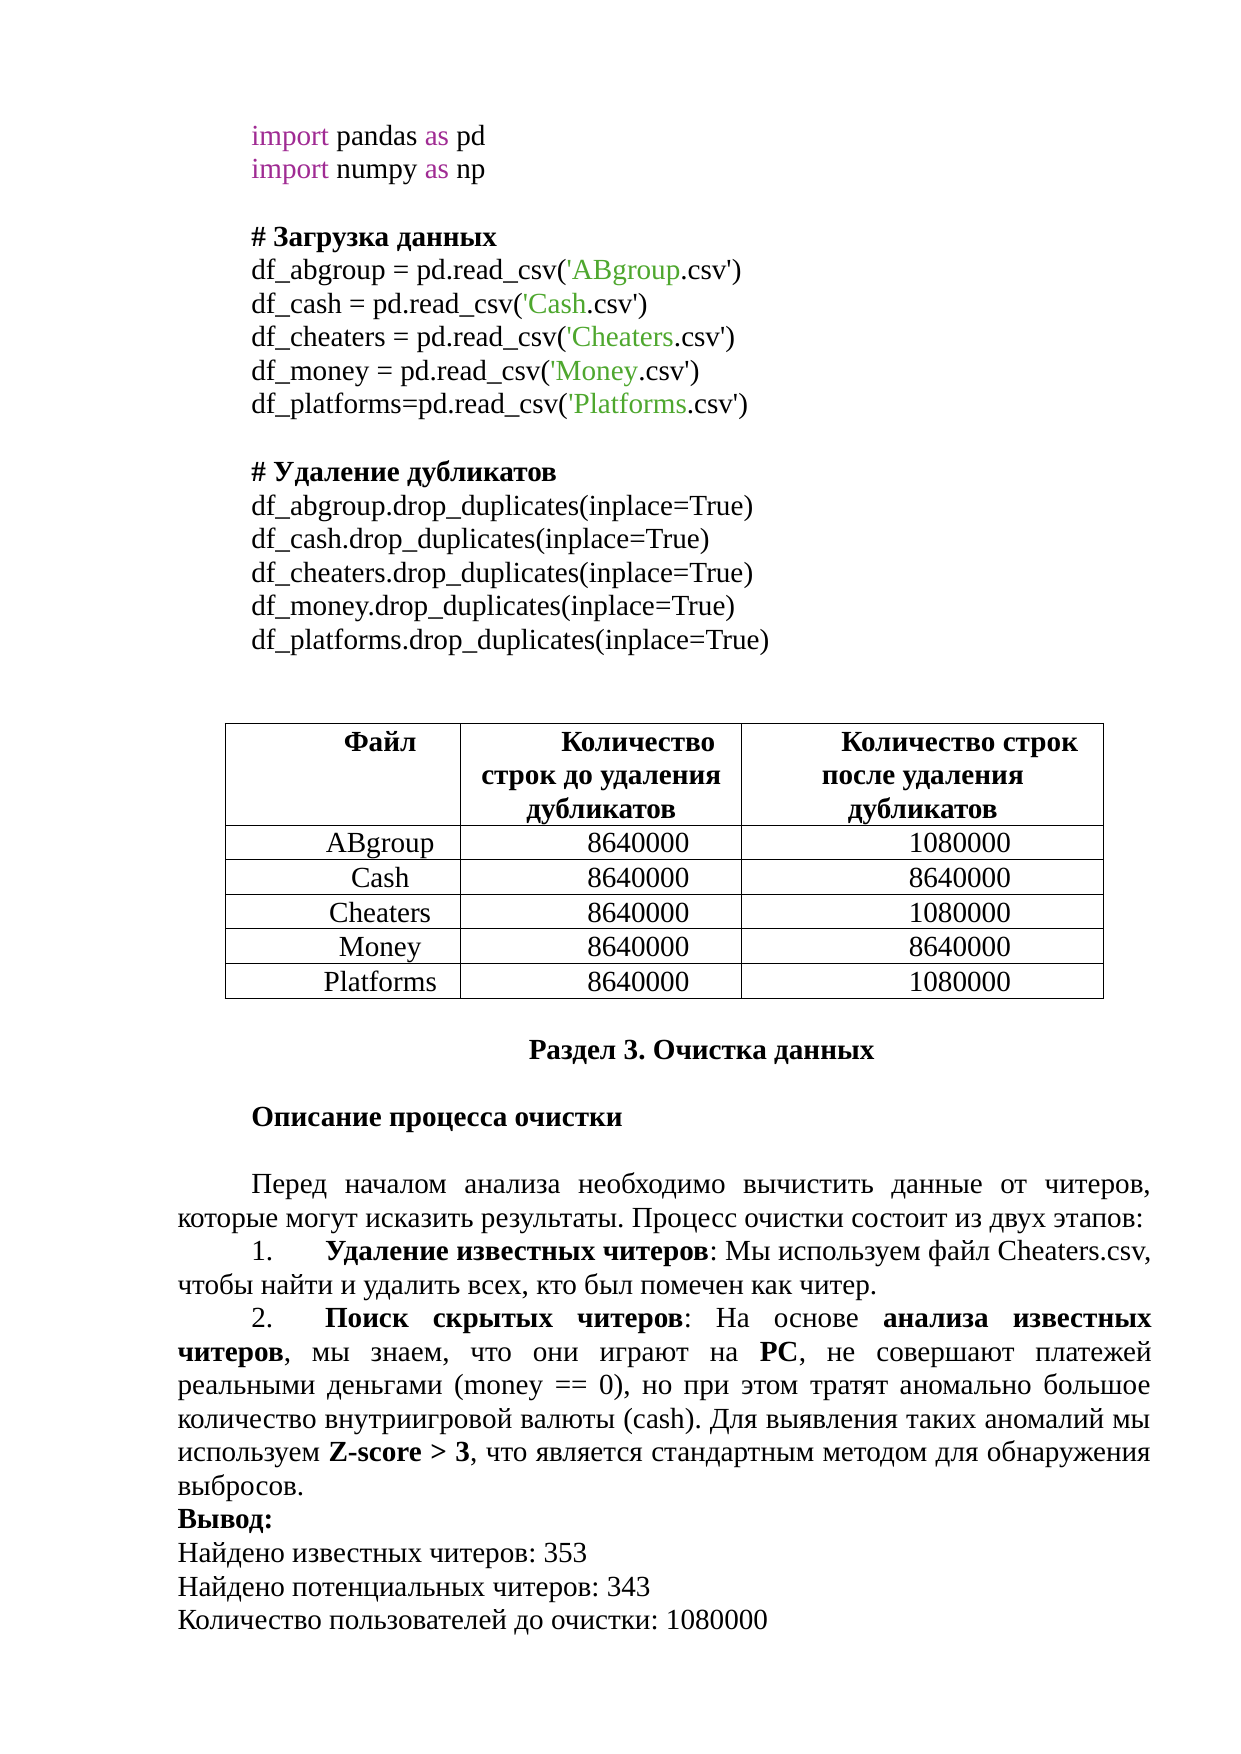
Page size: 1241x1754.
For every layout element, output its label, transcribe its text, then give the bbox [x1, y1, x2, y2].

table_header Количество строк до удаления дубликатов [461, 724, 741, 824]
table_cell Cash [226, 860, 460, 894]
table_cell Cheaters [226, 895, 460, 928]
table_cell 8640000 [742, 860, 1103, 894]
table_cell 8640000 [461, 929, 741, 963]
table_cell 8640000 [461, 895, 741, 928]
text # Загрузка данных [177, 219, 1152, 252]
text df_platforms.drop_duplicates(inplace=True) [177, 622, 1152, 723]
text df_platforms=pd.read_csv('Platforms.csv') [177, 386, 1152, 454]
text df_cash = pd.read_csv('Cash.csv') [177, 286, 1152, 319]
table_header Количество строк после удаления дубликатов [742, 724, 1103, 824]
table_cell 8640000 [461, 826, 741, 859]
text df_money.drop_duplicates(inplace=True) [177, 588, 1152, 622]
table_header Файл [226, 724, 460, 824]
text Количество пользователей до очистки: 1080000 [177, 1602, 1152, 1636]
table_cell 8640000 [461, 860, 741, 894]
table_cell ABgroup [226, 826, 460, 859]
text Найдено потенциальных читеров: 343 [177, 1569, 1152, 1602]
text df_abgroup = pd.read_csv('ABgroup.csv') [177, 252, 1152, 286]
table_cell 8640000 [742, 929, 1103, 963]
text Раздел 3. Очистка данных [177, 1032, 1152, 1066]
text import pandas as pd [177, 118, 1152, 152]
text df_abgroup.drop_duplicates(inplace=True) [177, 488, 1152, 521]
text df_cheaters.drop_duplicates(inplace=True) [177, 555, 1152, 588]
list Удаление известных читеров: Мы используем файл Cheaters.csv, чтобы найти и удалить всех, кто был помечен как читер. [177, 1233, 1152, 1300]
table_cell 1080000 [742, 964, 1103, 997]
text # Удаление дубликатов [177, 454, 1152, 488]
text df_cheaters = pd.read_csv('Cheaters.csv') [177, 319, 1152, 353]
table_cell 8640000 [461, 964, 741, 997]
text df_money = pd.read_csv('Money.csv') [177, 353, 1152, 386]
text df_cash.drop_duplicates(inplace=True) [177, 521, 1152, 555]
table_cell Money [226, 929, 460, 963]
text Описание процесса очистки [177, 1099, 1152, 1133]
list Поиск скрытых читеров: На основе анализа известных читеров, мы знаем, что они играют на PC, не совершают платежей реальными деньгами (money == 0), но при этом тратят аномально большое количество внутриигровой валюты (cash). Для выявления таких аномалий мы используем Z-score > 3, что является стандартным методом для обнаружения выбросов. Вывод: Найдено известных читеров: 353 [177, 1300, 1152, 1569]
table_cell Platforms [226, 964, 460, 997]
text import numpy as np [177, 152, 1152, 185]
table_cell 1080000 [742, 895, 1103, 928]
text Перед началом анализа необходимо вычистить данные от читеров, которые могут исказить результаты. Процесс очистки состоит из двух этапов: [177, 1166, 1152, 1233]
table_cell 1080000 [742, 826, 1103, 859]
